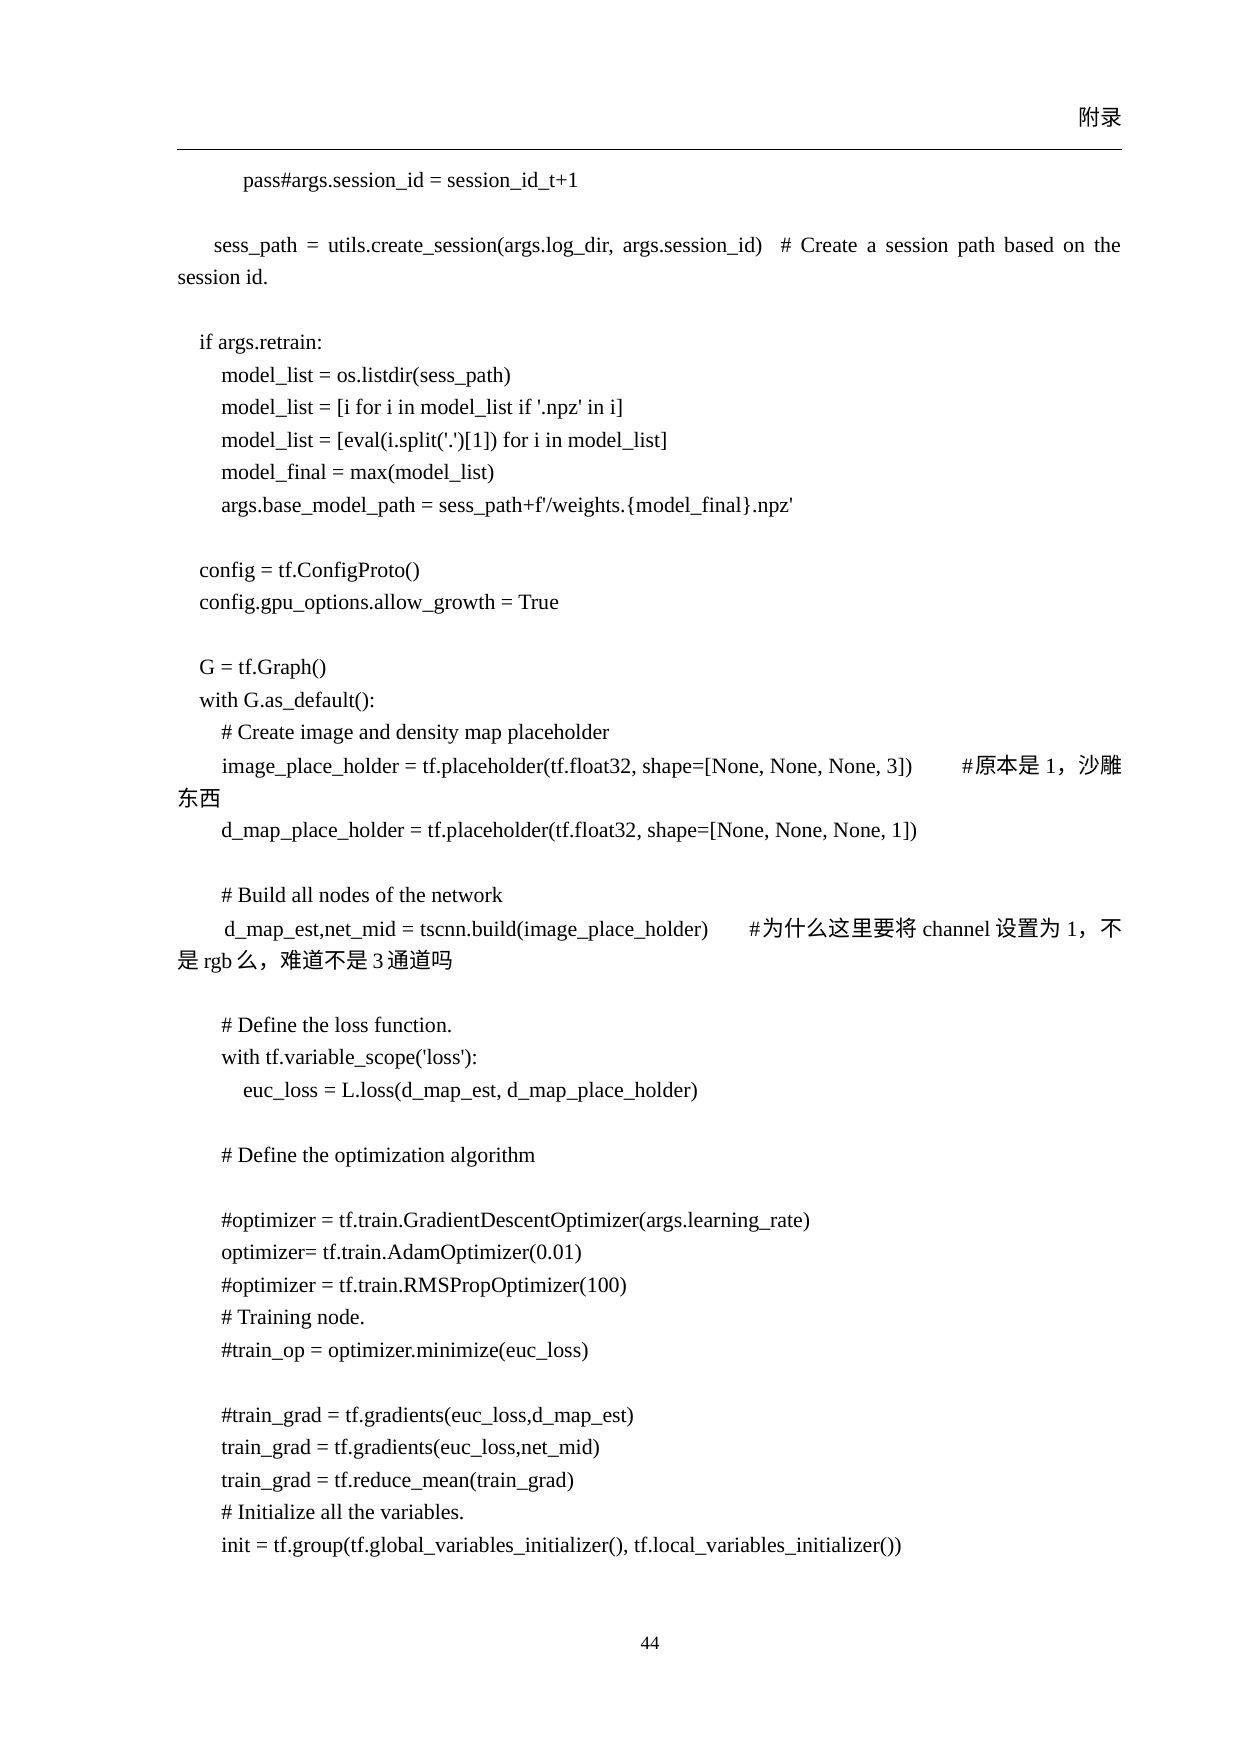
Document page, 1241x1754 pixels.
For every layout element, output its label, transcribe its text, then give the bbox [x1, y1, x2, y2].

text # Training node. [177, 1301, 1122, 1333]
text config.gpu_options.allow_growth = True [177, 586, 1122, 618]
text #optimizer = tf.train.RMSPropOptimizer(100) [177, 1268, 1122, 1301]
text sess_path = utils.create_session(args.log_dir, args.session_id) # Create a session path based on the session id. [177, 228, 1122, 293]
text # Build all nodes of the network [177, 878, 1122, 911]
text config = tf.ConfigProto() [177, 553, 1122, 586]
text train_grad = tf.gradients(euc_loss,net_mid) [177, 1431, 1122, 1463]
text optimizer= tf.train.AdamOptimizer(0.01) [177, 1236, 1122, 1268]
text # Define the loss function. [177, 1008, 1122, 1041]
text with tf.variable_scope('loss'): [177, 1041, 1122, 1073]
text #train_grad = tf.gradients(euc_loss,d_map_est) [177, 1398, 1122, 1431]
text init = tf.group(tf.global_variables_initializer(), tf.local_variables_initializer()) [177, 1528, 1122, 1561]
text #optimizer = tf.train.GradientDescentOptimizer(args.learning_rate) [177, 1203, 1122, 1236]
text euc_loss = L.loss(d_map_est, d_map_place_holder) [177, 1073, 1122, 1106]
text G = tf.Graph() [177, 651, 1122, 683]
text train_grad = tf.reduce_mean(train_grad) [177, 1463, 1122, 1496]
text pass#args.session_id = session_id_t+1 [177, 163, 1122, 196]
text #train_op = optimizer.minimize(euc_loss) [177, 1333, 1122, 1366]
text d_map_est,net_mid = tscnn.build(image_place_holder) #为什么这里要将channel设置为1，不是rgb么，难道不是3通道吗 [177, 911, 1122, 976]
text if args.retrain: [177, 326, 1122, 358]
text args.base_model_path = sess_path+f'/weights.{model_final}.npz' [177, 488, 1122, 521]
text model_list = os.listdir(sess_path) [177, 358, 1122, 391]
text with G.as_default(): [177, 683, 1122, 716]
text model_list = [eval(i.split('.')[1]) for i in model_list] [177, 423, 1122, 456]
text model_final = max(model_list) [177, 456, 1122, 488]
text model_list = [i for i in model_list if '.npz' in i] [177, 391, 1122, 423]
text # Define the optimization algorithm [177, 1138, 1122, 1171]
text d_map_place_holder = tf.placeholder(tf.float32, shape=[None, None, None, 1]) [177, 813, 1122, 846]
text image_place_holder = tf.placeholder(tf.float32, shape=[None, None, None, 3]) #原本是1，沙雕东西 [177, 748, 1122, 813]
text # Initialize all the variables. [177, 1496, 1122, 1528]
text # Create image and density map placeholder [177, 716, 1122, 748]
